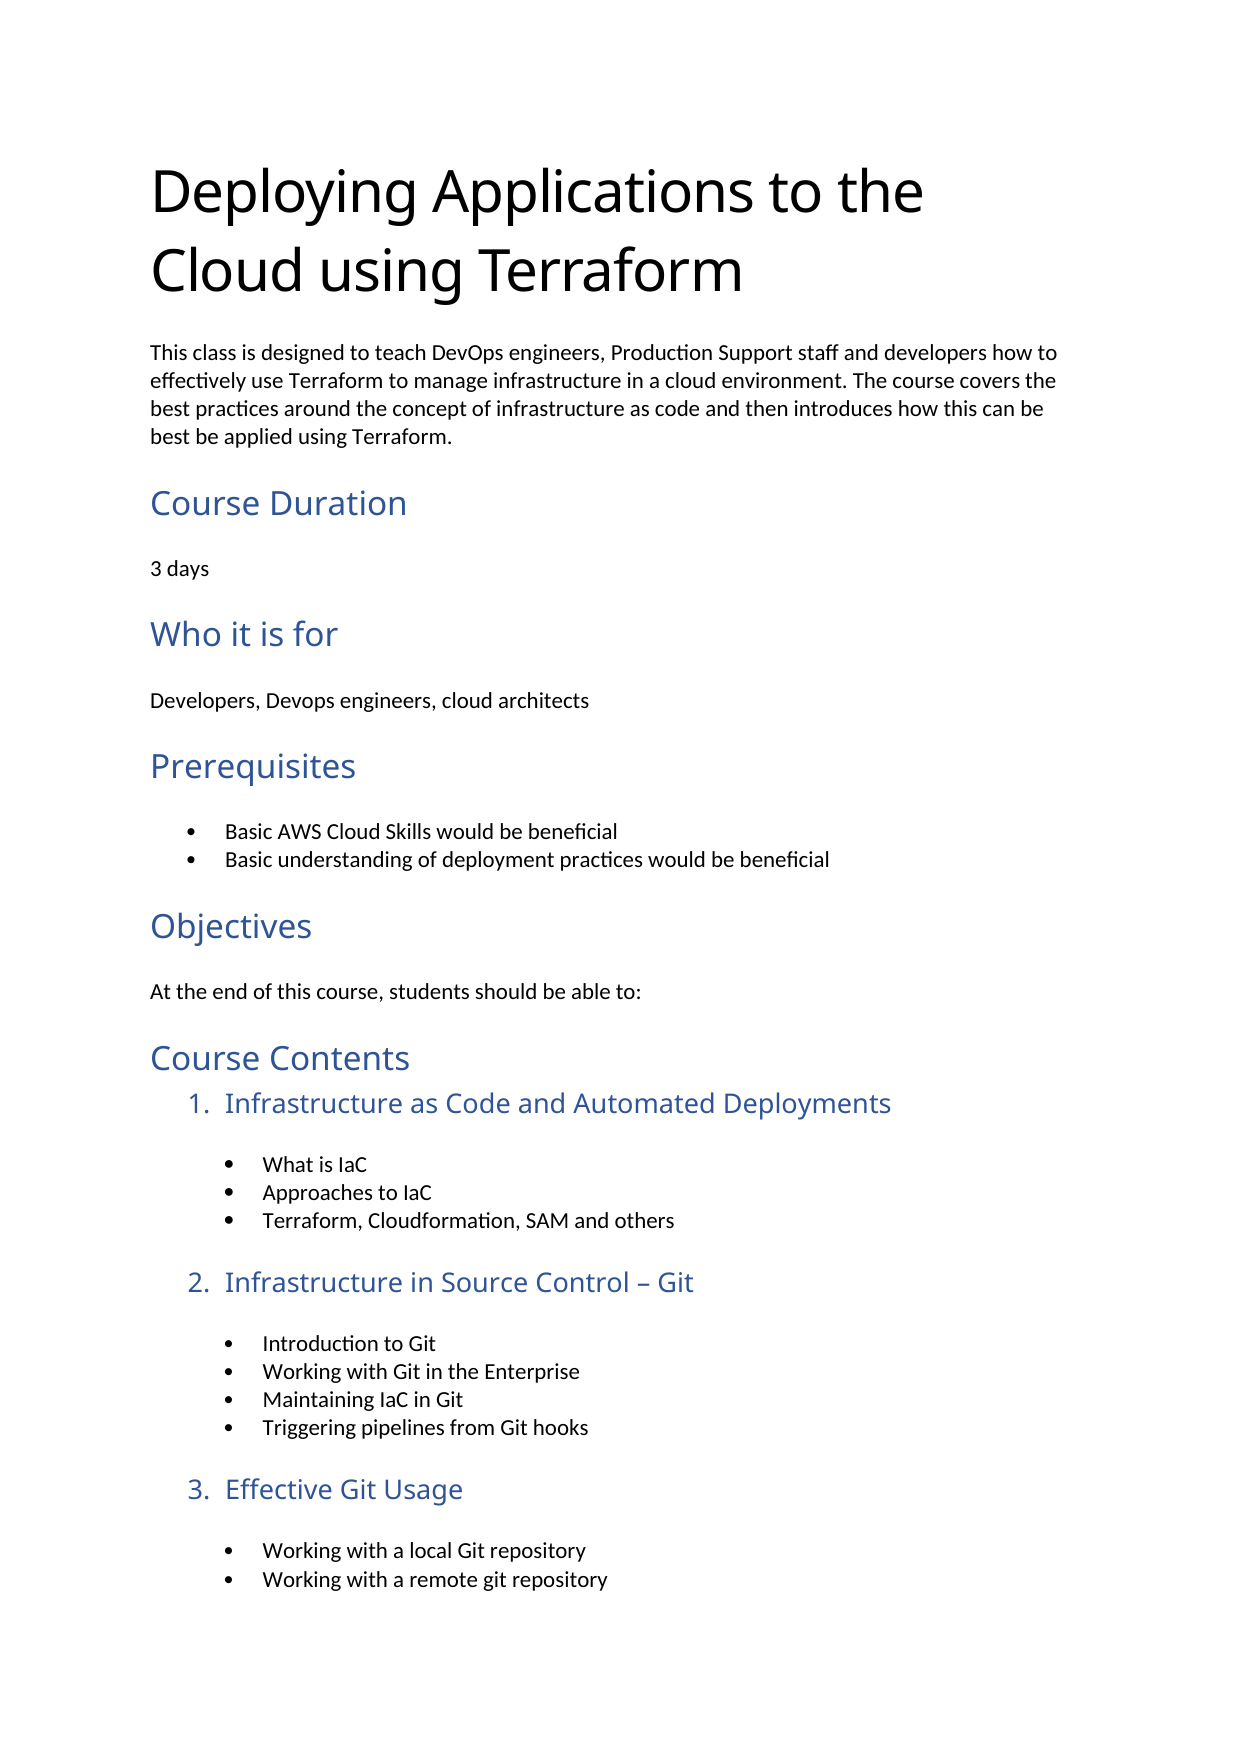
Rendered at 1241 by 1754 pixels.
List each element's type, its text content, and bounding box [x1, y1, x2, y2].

list Triggering pipelines from Git hooks [225, 1413, 1090, 1441]
list Maintaining IaC in Git [225, 1385, 1090, 1413]
list What is IaC [225, 1150, 1090, 1178]
text Developers, Devops engineers, cloud architects [150, 686, 1090, 714]
list Terraform, Cloudformation, SAM and others [225, 1206, 1090, 1234]
list Basic AWS Cloud Skills would be beneficial [187, 817, 1090, 846]
text 3 days [150, 554, 1090, 582]
subtitle Who it is for [150, 611, 1090, 657]
subtitle Infrastructure in Source Control – Git [187, 1263, 1090, 1300]
list Working with Git in the Enterprise [225, 1357, 1090, 1385]
list Basic understanding of deployment practices would be beneficial [187, 846, 1090, 873]
text At the end of this course, students should be able to: [150, 977, 1090, 1005]
list Working with a local Git repository [225, 1537, 1090, 1565]
subtitle Course Duration [150, 479, 1090, 525]
subtitle Prerequisites [150, 743, 1090, 788]
text This class is designed to teach DevOps engineers, Production Support staff and developers how to effectively use Terraform to manage infrastructure in a cloud environment. The course covers the best practices around the concept of infrastructure as code and then introduces how this can be best be applied using Terraform. [150, 338, 1090, 450]
subtitle Course Contents [150, 1034, 1090, 1080]
subtitle Objectives [150, 903, 1090, 948]
subtitle Effective Git Usage [187, 1471, 1090, 1507]
list Introduction to Git [225, 1329, 1090, 1357]
title Deploying Applications to the Cloud using Terraform [150, 150, 1090, 309]
list Working with a remote git repository [225, 1565, 1090, 1593]
subtitle Infrastructure as Code and Automated Deployments [187, 1084, 1090, 1121]
list Approaches to IaC [225, 1178, 1090, 1206]
